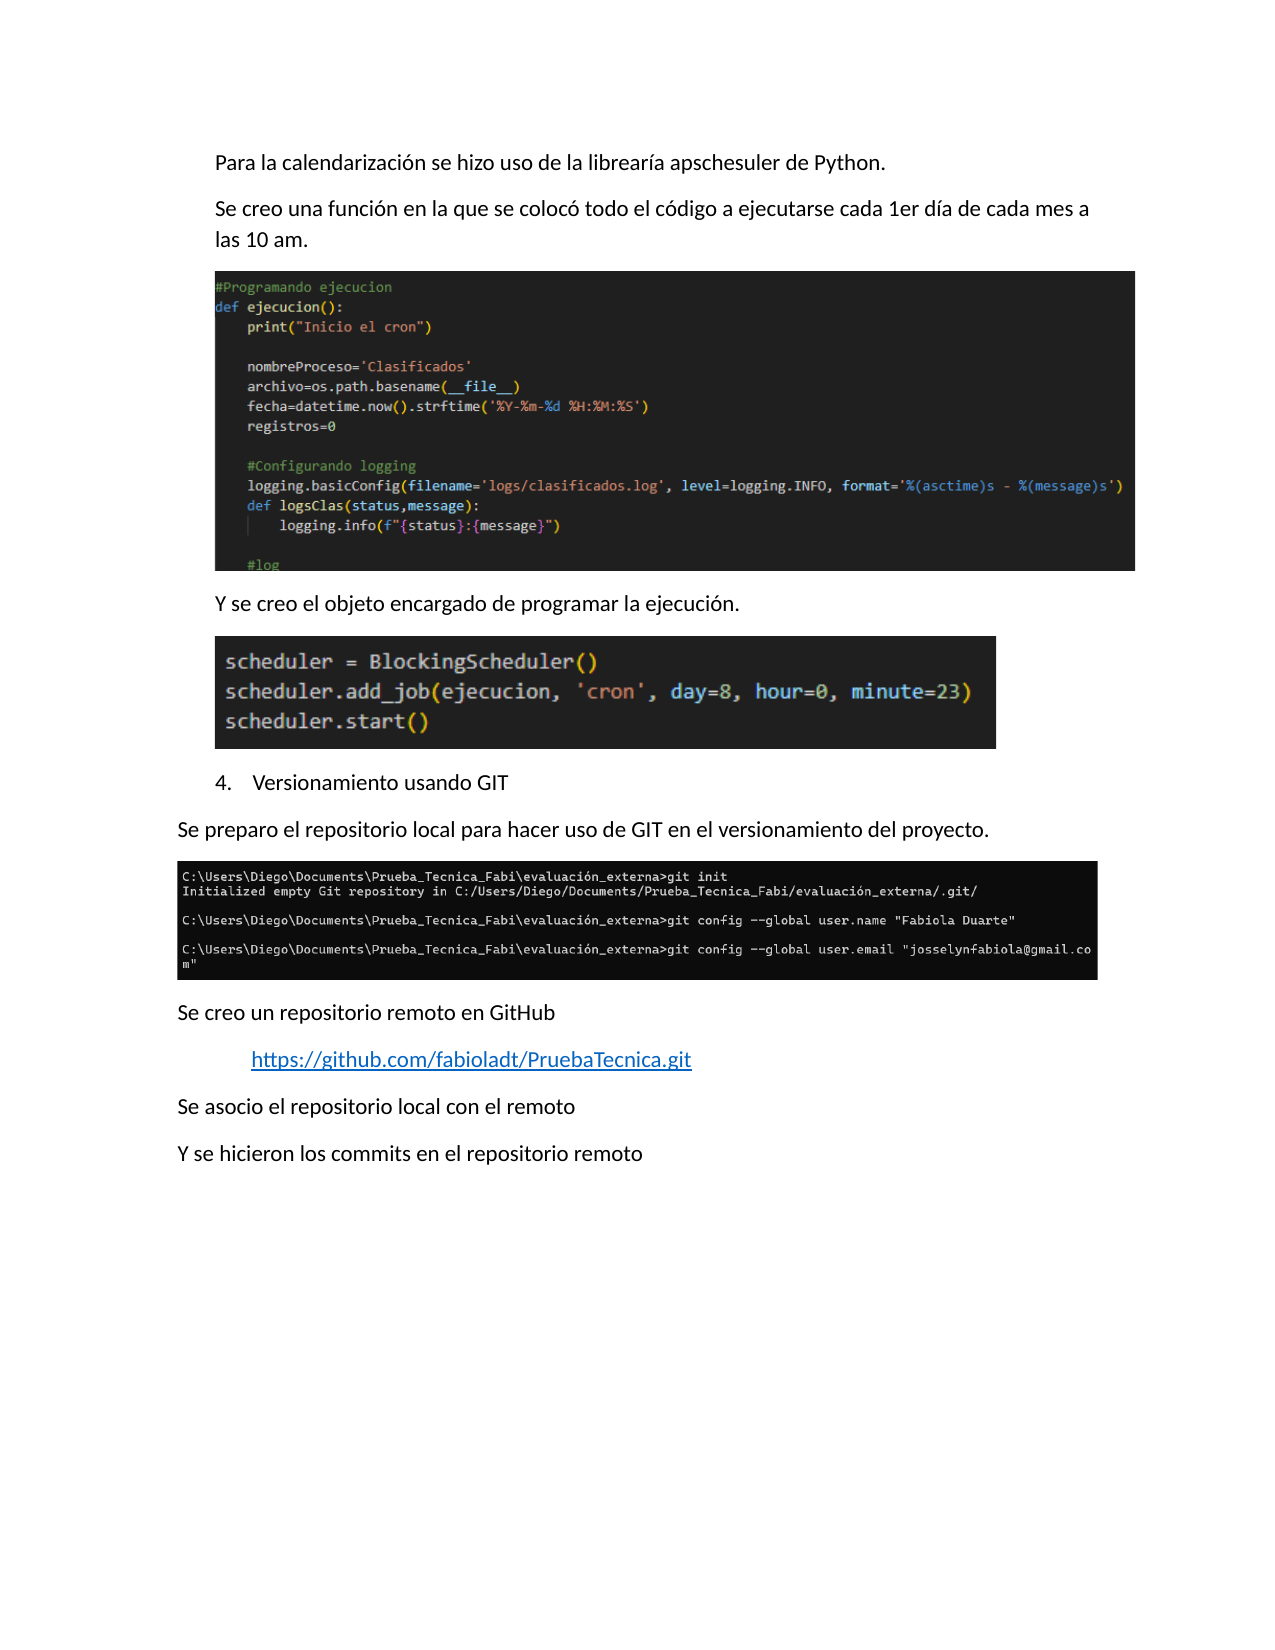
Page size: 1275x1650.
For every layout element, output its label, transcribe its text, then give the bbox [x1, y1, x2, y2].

picture [214, 636, 997, 749]
text Y se creo el objeto encargado de programar la ejecución. [215, 589, 1098, 618]
text Se creo un repositorio remoto en GitHub [177, 998, 1098, 1026]
text Y se hicieron los commits en el repositorio remoto [177, 1139, 1098, 1167]
text Para la calendarización se hizo uso de la librearía apschesuler de Python. [215, 148, 1098, 176]
picture [177, 861, 1098, 980]
text Se creo una función en la que se colocó todo el código a ejecutarse cada 1er día de cada mes a las 10 am. [215, 194, 1098, 253]
list Versionamiento usando GIT [215, 768, 1098, 796]
text Se preparo el repositorio local para hacer uso de GIT en el versionamiento del proyecto. [177, 815, 1098, 843]
picture [214, 271, 1136, 571]
text Se asocio el repositorio local con el remoto [177, 1092, 1098, 1120]
text https://github.com/fabioladt/PruebaTecnica.git [177, 1045, 1098, 1073]
